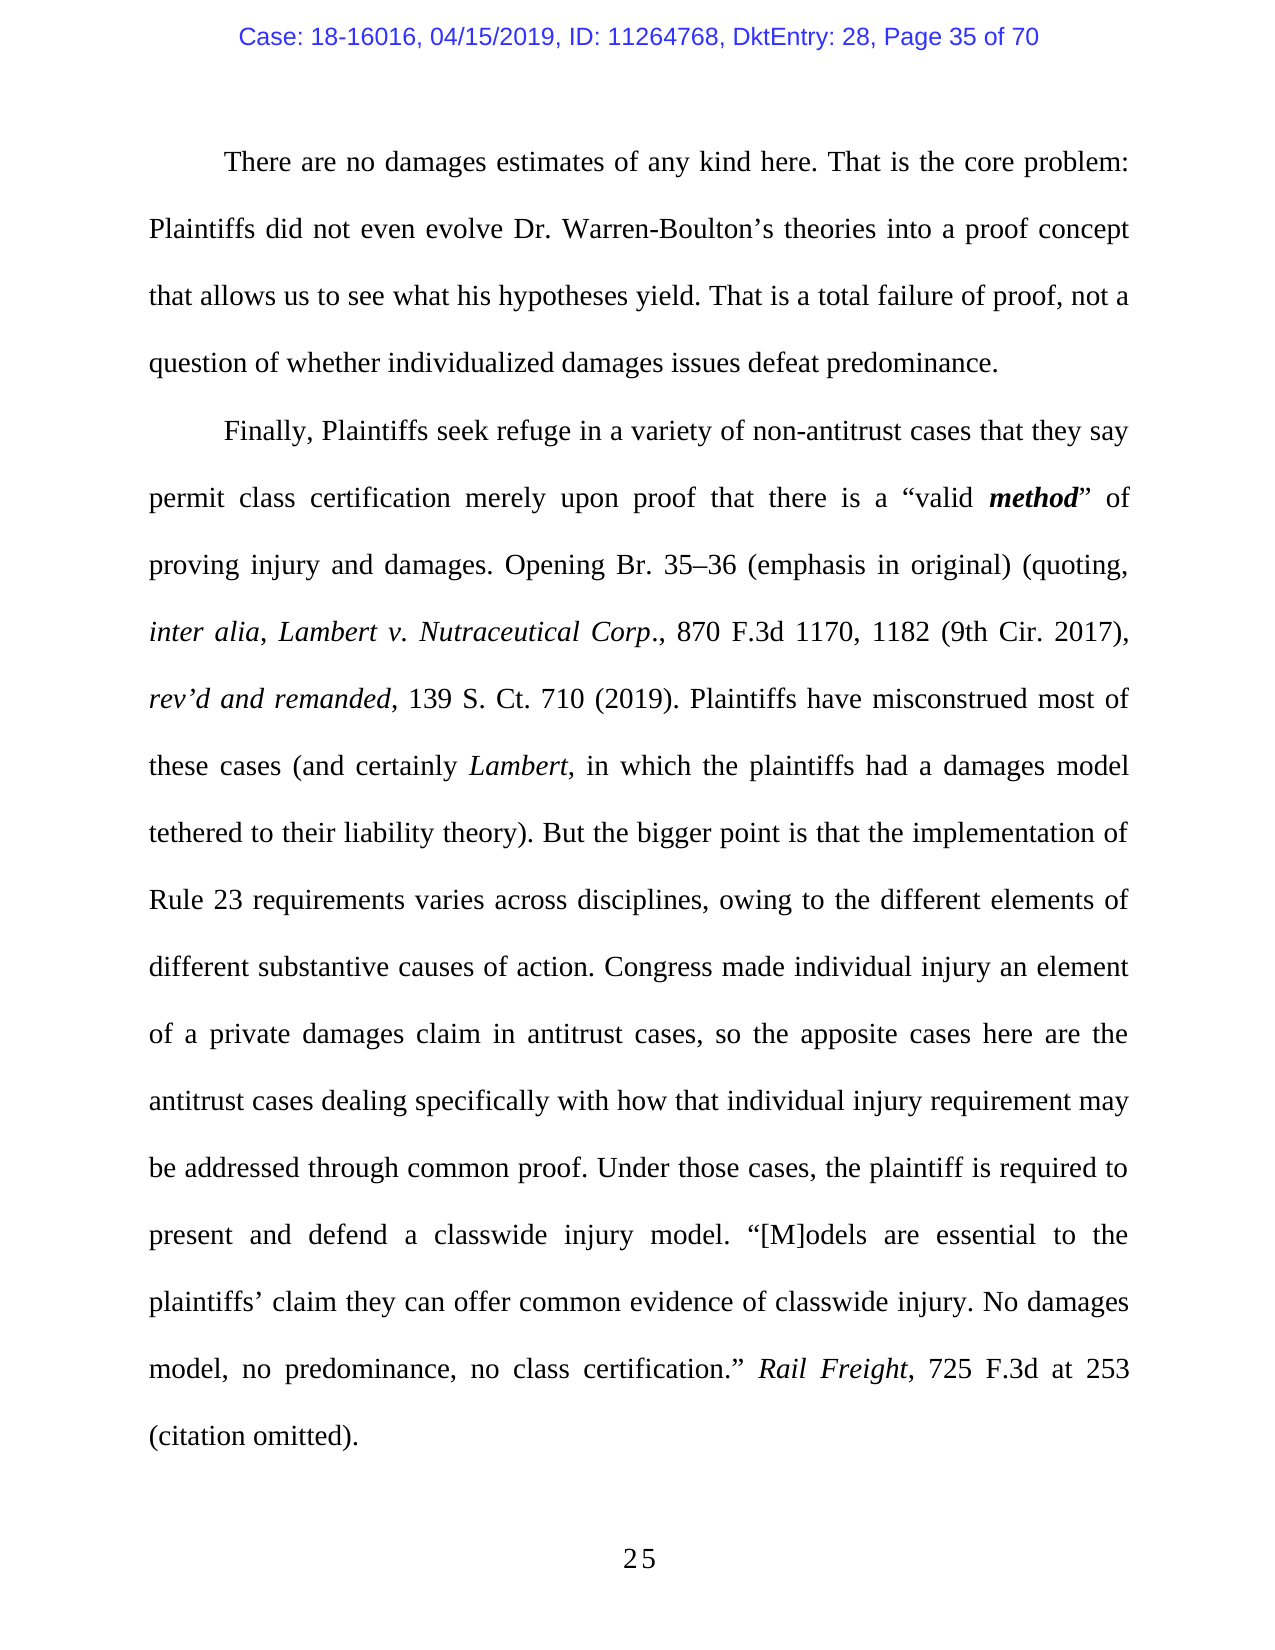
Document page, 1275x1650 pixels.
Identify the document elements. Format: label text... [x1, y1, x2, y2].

text Case: 18-16016, 04/15/2019, ID: 11264768, DktEntry: 28, Page 35 of 70 [141, 24, 1137, 51]
text 25 [141, 1542, 1137, 1576]
text There are no damages estimates of any kind here. That is the core problem: Plaintiffs did not even evolve Dr. Warren-Boulton’s theories into a proof concept that allows us to see what his hypotheses yield. That is a total failure of proof, not a question of whether individualized damages issues defeat predominance. [148, 118, 1130, 386]
text Finally, Plaintiffs seek refuge in a variety of non-antitrust cases that they say permit class certification merely upon proof that there is a “valid method” of proving injury and damages. Opening Br. 35–36 (emphasis in original) (quoting, inter alia, Lambert v. Nutraceutical Corp., 870 F.3d 1170, 1182 (9th Cir. 2017), rev’d and remanded, 139 S. Ct. 710 (2019). Plaintiffs have misconstrued most of these cases (and certainly Lambert, in which the plaintiffs had a damages model tethered to their liability theory). But the bigger point is that the implementation of Rule 23 requirements varies across disciplines, owing to the different elements of different substantive causes of action. Congress made individual injury an element of a private damages claim in antitrust cases, so the apposite cases here are the antitrust cases dealing specifically with how that individual injury requirement may be addressed through common proof. Under those cases, the plaintiff is required to present and defend a classwide injury model. “[M]odels are essential to the plaintiffs’ claim they can offer common evidence of classwide injury. No damages model, no predominance, no class certification.” Rail Freight, 725 F.3d at 253 (citation omitted). [148, 387, 1130, 1458]
